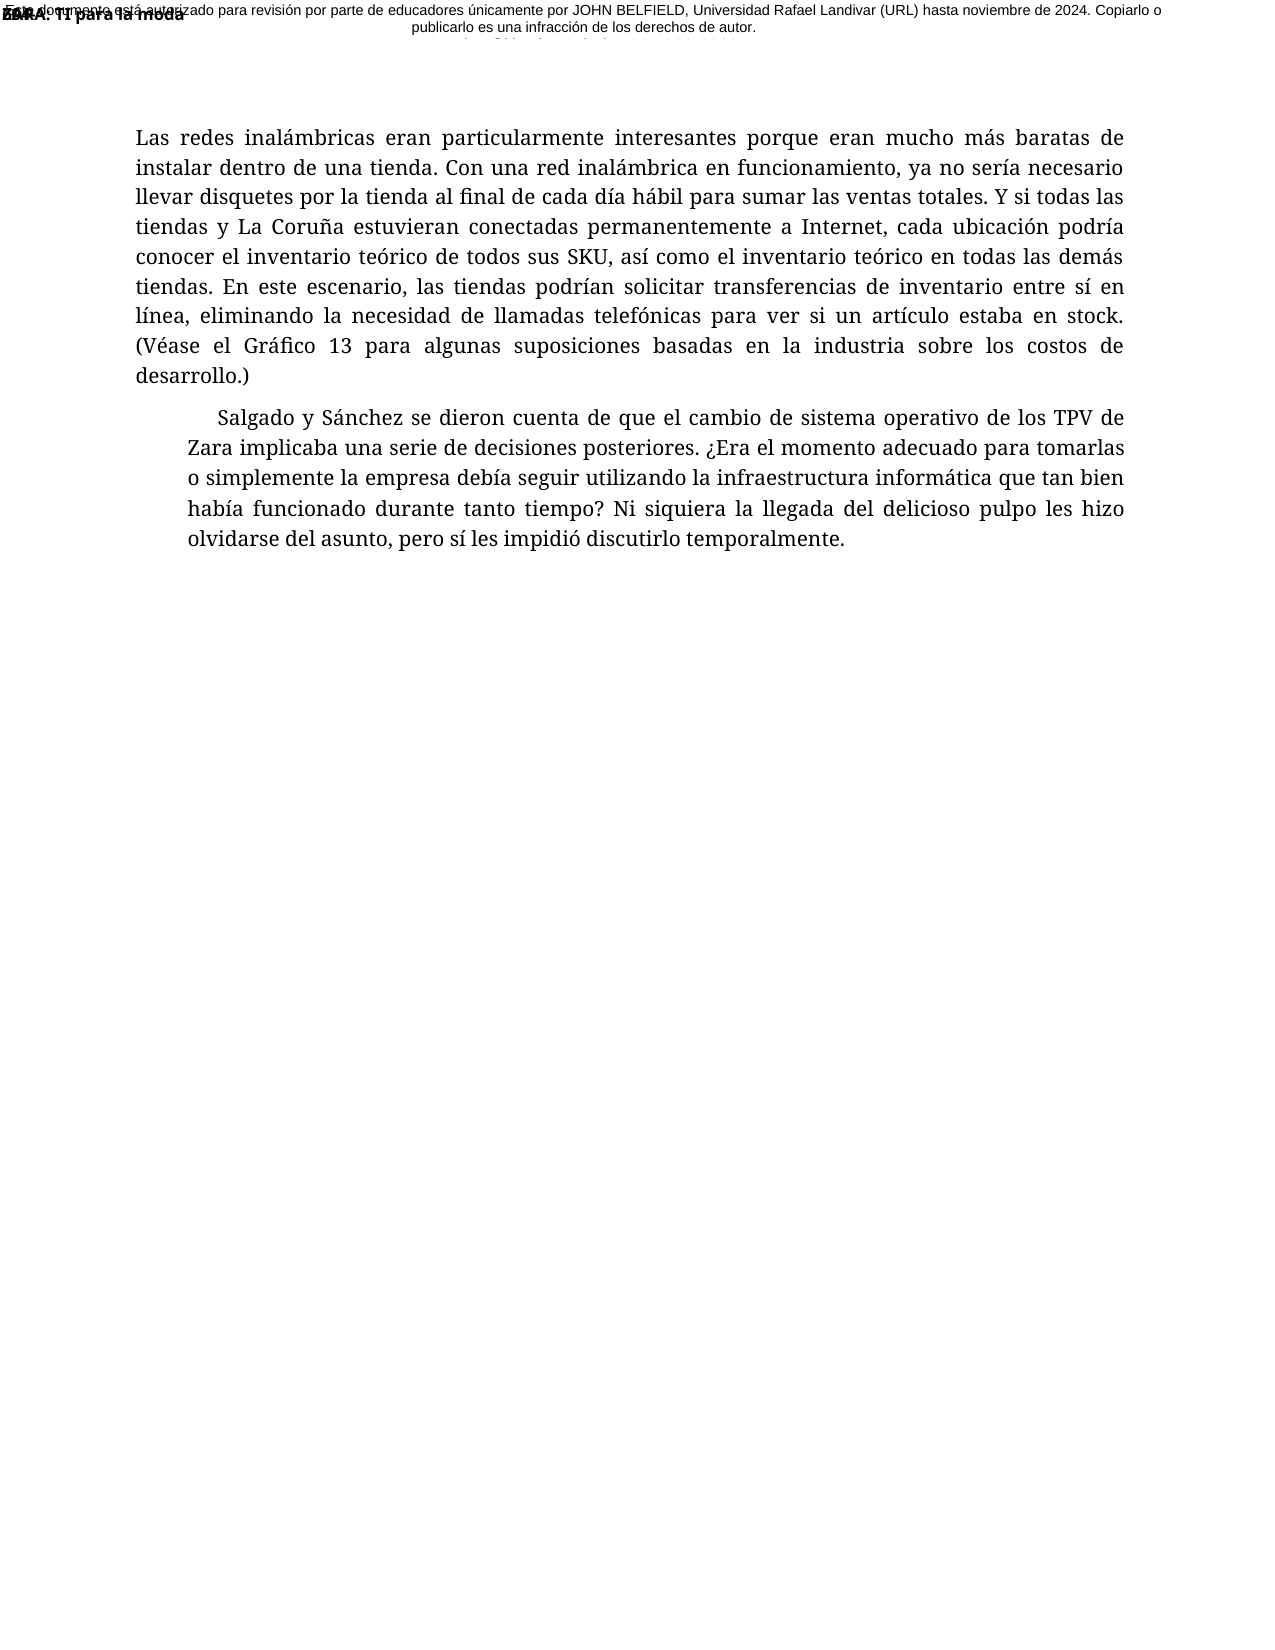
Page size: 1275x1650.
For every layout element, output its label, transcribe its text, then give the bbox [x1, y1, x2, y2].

text Salgado y Sánchez se dieron cuenta de que el cambio de sistema operativo de los TPV de Zara implicaba una serie de decisiones posteriores. ¿Era el momento adecuado para tomarlas o simplemente la empresa debía seguir utilizando la infraestructura informática que tan bien había funcionado durante tanto tiempo? Ni siquiera la llegada del delicioso pulpo les hizo olvidarse del asunto, pero sí les impidió discutirlo temporalmente. [187, 403, 1125, 552]
text Las redes inalámbricas eran particularmente interesantes porque eran mucho más baratas de instalar dentro de una tienda. Con una red inalámbrica en funcionamiento, ya no sería necesario llevar disquetes por la tienda al final de cada día hábil para sumar las ventas totales. Y si todas las tiendas y La Coruña estuvieran conectadas permanentemente a Internet, cada ubicación podría conocer el inventario teórico de todos sus SKU, así como el inventario teórico en todas las demás tiendas. En este escenario, las tiendas podrían solicitar transferencias de inventario entre sí en línea, eliminando la necesidad de llamadas telefónicas para ver si un artículo estaba en stock. (Véase el Gráfico 13 para algunas suposiciones basadas en la industria sobre los costos de desarrollo.) [135, 123, 1126, 390]
